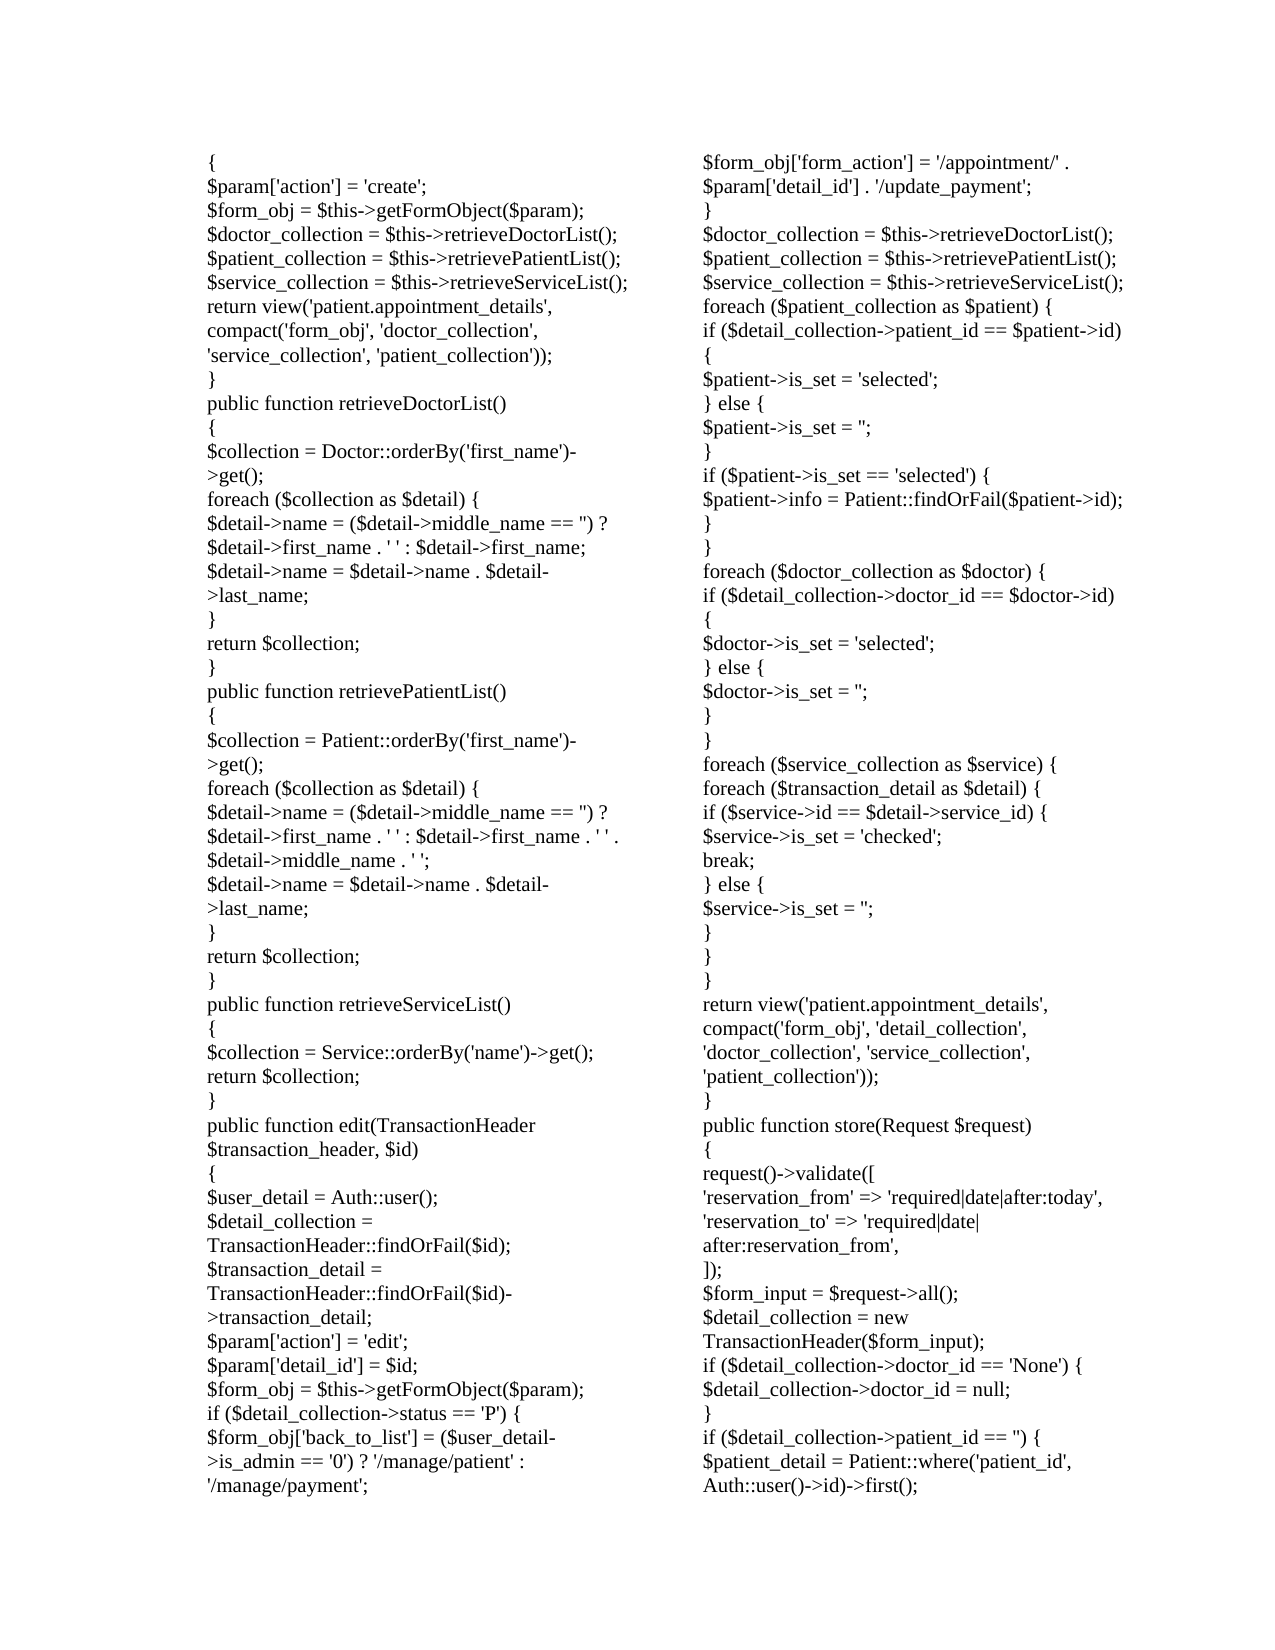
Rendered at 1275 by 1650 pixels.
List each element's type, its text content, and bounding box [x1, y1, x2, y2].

text $param['action'] = 'create'; [207, 174, 629, 198]
text { [207, 1016, 629, 1040]
text foreach ($service_collection as $service) { [703, 752, 1125, 776]
text { [207, 415, 629, 439]
text $doctor->is_set = ''; [703, 679, 1125, 703]
text } [703, 944, 1125, 968]
text if ($service->id == $detail->service_id) { [703, 800, 1125, 824]
text } else { [703, 872, 1125, 896]
text $doctor_collection = $this->retrieveDoctorList(); [207, 222, 629, 246]
text $patient_detail = Patient::where('patient_id', Auth::user()->id)->first(); [703, 1449, 1125, 1497]
text $patient->is_set = ''; [703, 415, 1125, 439]
text $user_detail = Auth::user(); [207, 1185, 629, 1209]
text $patient->is_set = 'selected'; [703, 367, 1125, 391]
text $form_obj = $this->getFormObject($param); [207, 1377, 629, 1401]
text 'patient_collection')); [703, 1064, 1125, 1088]
text if ($detail_collection->doctor_id == 'None') { [703, 1353, 1125, 1377]
text $form_input = $request->all(); [703, 1281, 1125, 1305]
text $doctor_collection = $this->retrieveDoctorList(); [703, 222, 1125, 246]
text request()->validate([ [703, 1161, 1125, 1185]
text if ($detail_collection->status == 'P') { [207, 1401, 629, 1425]
text { [207, 1161, 629, 1185]
text $form_obj['back_to_list'] = ($user_detail->is_admin == '0') ? '/manage/patient' : '/manage/payment'; [207, 1425, 629, 1497]
text public function store(Request $request) [703, 1112, 1125, 1137]
text } [207, 655, 629, 679]
text } [207, 968, 629, 992]
text $service->is_set = 'checked'; [703, 824, 1125, 848]
text $collection = Patient::orderBy('first_name')->get(); [207, 727, 629, 776]
text $detail_collection = new TransactionHeader($form_input); [703, 1305, 1125, 1353]
text { [207, 150, 629, 174]
text $service_collection = $this->retrieveServiceList(); [703, 270, 1125, 294]
text $detail->name = $detail->name . $detail->last_name; [207, 872, 629, 920]
text $collection = Service::orderBy('name')->get(); [207, 1040, 629, 1064]
text return $collection; [207, 944, 629, 968]
text } [207, 1088, 629, 1112]
text foreach ($collection as $detail) { [207, 776, 629, 800]
text foreach ($transaction_detail as $detail) { [703, 776, 1125, 800]
text $transaction_detail = TransactionHeader::findOrFail($id)->transaction_detail; [207, 1257, 629, 1329]
text if ($patient->is_set == 'selected') { [703, 463, 1125, 487]
text public function edit(TransactionHeader $transaction_header, $id) [207, 1112, 629, 1161]
text $patient->info = Patient::findOrFail($patient->id); [703, 487, 1125, 511]
text public function retrieveDoctorList() [207, 391, 629, 415]
text } [703, 1401, 1125, 1425]
text $detail->name = $detail->name . $detail->last_name; [207, 559, 629, 607]
text $collection = Doctor::orderBy('first_name')->get(); [207, 439, 629, 487]
text $form_obj = $this->getFormObject($param); [207, 198, 629, 222]
text } [703, 439, 1125, 463]
text { [207, 703, 629, 727]
text $detail->name = ($detail->middle_name == '') ? $detail->first_name . ' ' : $detail->first_name; [207, 511, 629, 559]
text if ($detail_collection->patient_id == $patient->id) { [703, 318, 1125, 367]
text } [703, 198, 1125, 222]
text $doctor->is_set = 'selected'; [703, 631, 1125, 655]
text { [703, 1137, 1125, 1161]
text } [703, 511, 1125, 535]
text return view('patient.appointment_details', compact('form_obj', 'detail_collection', 'doctor_collection', 'service_collection', [703, 992, 1125, 1064]
text $detail_collection = TransactionHeader::findOrFail($id); [207, 1209, 629, 1257]
text } else { [703, 655, 1125, 679]
text foreach ($patient_collection as $patient) { [703, 294, 1125, 318]
text $param['detail_id'] = $id; [207, 1353, 629, 1377]
text } [703, 703, 1125, 727]
text $service->is_set = ''; [703, 896, 1125, 920]
text } [703, 968, 1125, 992]
text if ($detail_collection->doctor_id == $doctor->id) { [703, 583, 1125, 631]
text $patient_collection = $this->retrievePatientList(); [207, 246, 629, 270]
text break; [703, 848, 1125, 872]
text ]); [703, 1257, 1125, 1281]
text $service_collection = $this->retrieveServiceList(); [207, 270, 629, 294]
text } [703, 535, 1125, 559]
text if ($detail_collection->patient_id == '') { [703, 1425, 1125, 1449]
text } [207, 607, 629, 631]
text } [703, 1088, 1125, 1112]
text foreach ($collection as $detail) { [207, 487, 629, 511]
text return $collection; [207, 631, 629, 655]
text $form_obj['form_action'] = '/appointment/' . $param['detail_id'] . '/update_payment'; [703, 150, 1125, 198]
text } [703, 727, 1125, 752]
text return $collection; [207, 1064, 629, 1088]
text $patient_collection = $this->retrievePatientList(); [703, 246, 1125, 270]
text $detail_collection->doctor_id = null; [703, 1377, 1125, 1401]
text $param['action'] = 'edit'; [207, 1329, 629, 1353]
text return view('patient.appointment_details', compact('form_obj', 'doctor_collection', 'service_collection', 'patient_collection')); [207, 294, 629, 367]
text } else { [703, 391, 1125, 415]
text } [207, 367, 629, 391]
text public function retrieveServiceList() [207, 992, 629, 1016]
text } [207, 920, 629, 944]
text 'reservation_from' => 'required|date|after:today', [703, 1185, 1125, 1209]
text } [703, 920, 1125, 944]
text 'reservation_to' => 'required|date|after:reservation_from', [703, 1209, 1125, 1257]
text public function retrievePatientList() [207, 679, 629, 703]
text $detail->name = ($detail->middle_name == '') ? $detail->first_name . ' ' : $detail->first_name . ' ' . $detail->middle_name . ' '; [207, 800, 629, 872]
text foreach ($doctor_collection as $doctor) { [703, 559, 1125, 583]
